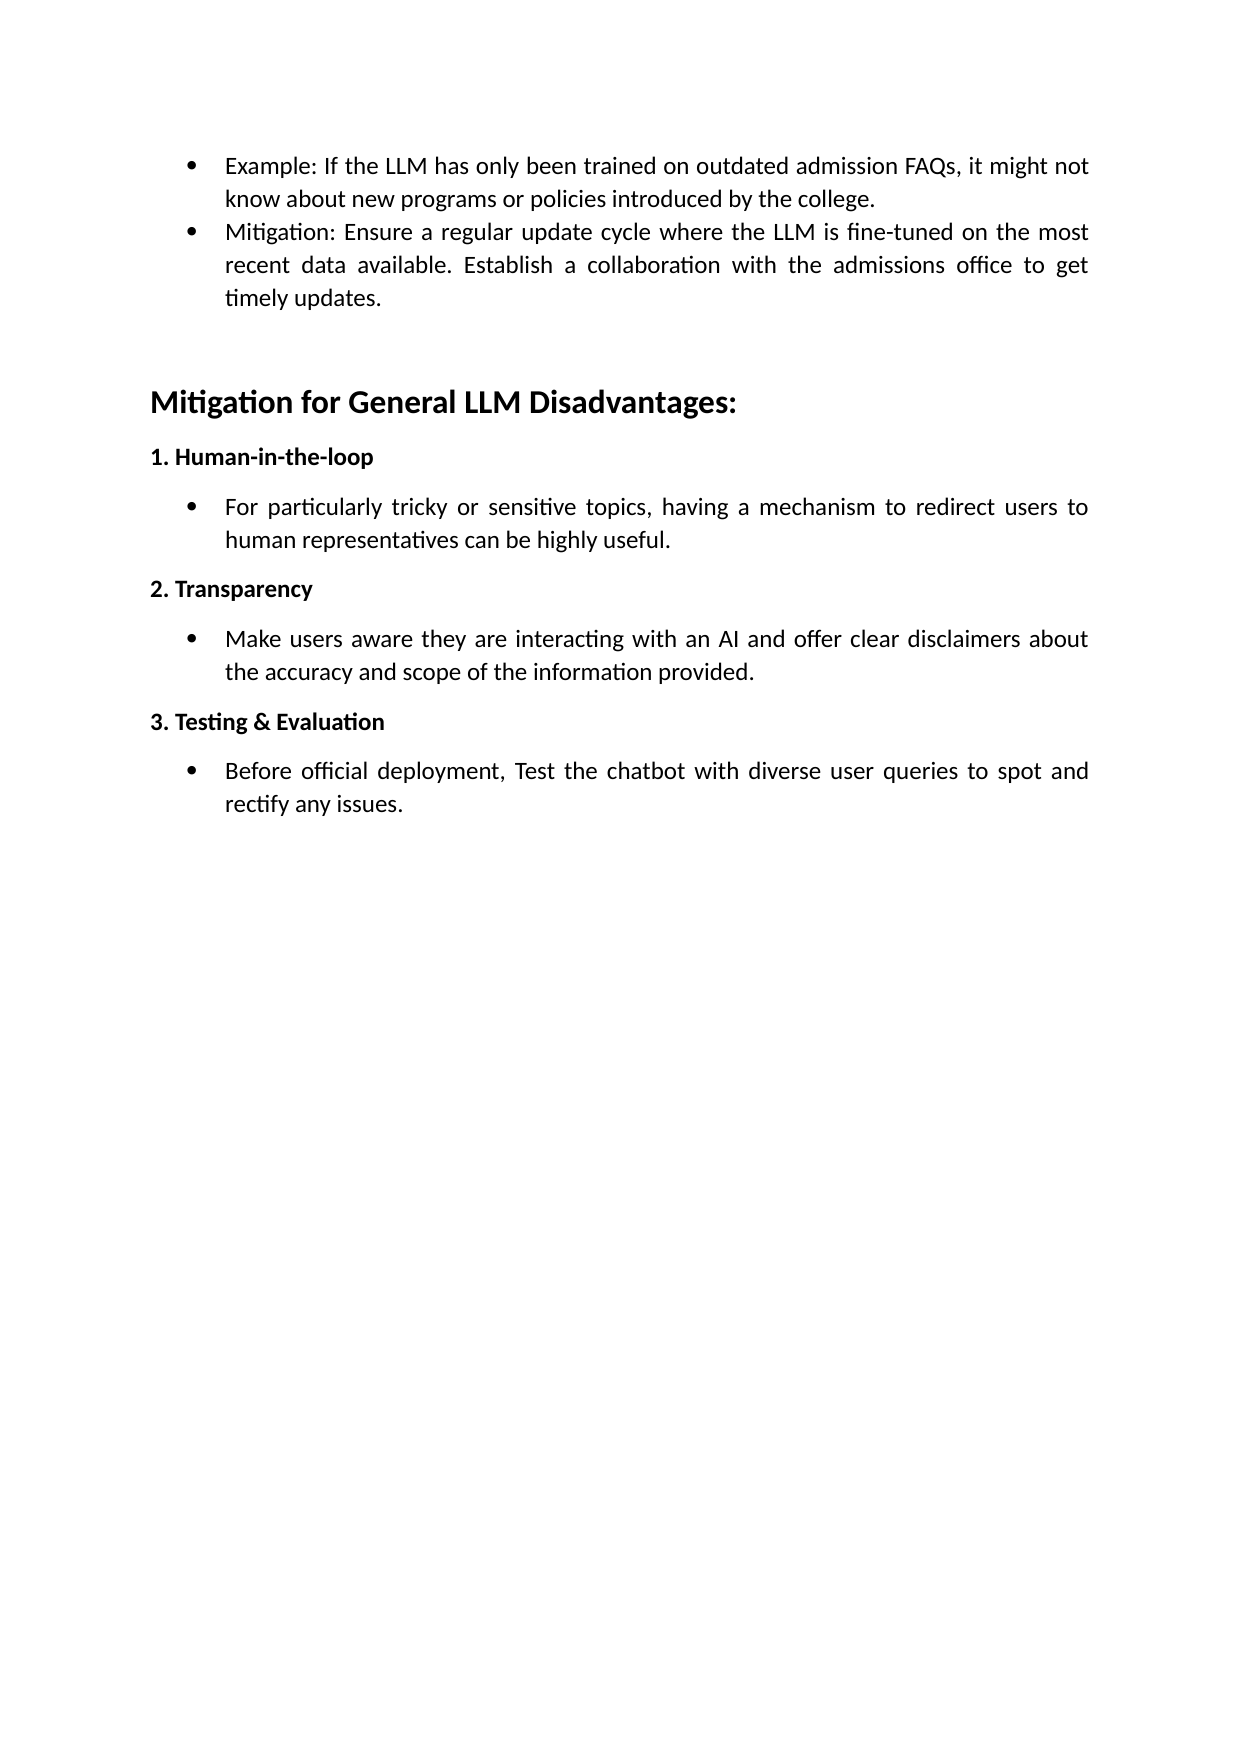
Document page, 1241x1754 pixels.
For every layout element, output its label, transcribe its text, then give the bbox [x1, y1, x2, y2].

list For particularly tricky or sensitive topics, having a mechanism to redirect users to human representatives can be highly useful. [187, 491, 1090, 554]
list Make users aware they are interacting with an AI and offer clear disclaimers about the accuracy and scope of the information provided. [187, 623, 1090, 687]
text 3. Testing & Evaluation [150, 706, 1090, 736]
text 2. Transparency [150, 573, 1090, 604]
text Mitigation for General LLM Disadvantages: [150, 381, 1090, 422]
list Example: If the LLM has only been trained on outdated admission FAQs, it might not know about new programs or policies introduced by the college. [187, 150, 1090, 213]
text 1. Human-in-the-loop [150, 441, 1090, 472]
list Before official deployment, Test the chatbot with diverse user queries to spot and rectify any issues. [187, 755, 1090, 819]
list Mitigation: Ensure a regular update cycle where the LLM is fine-tuned on the most recent data available. Establish a collaboration with the admissions office to get timely updates. [187, 216, 1090, 312]
